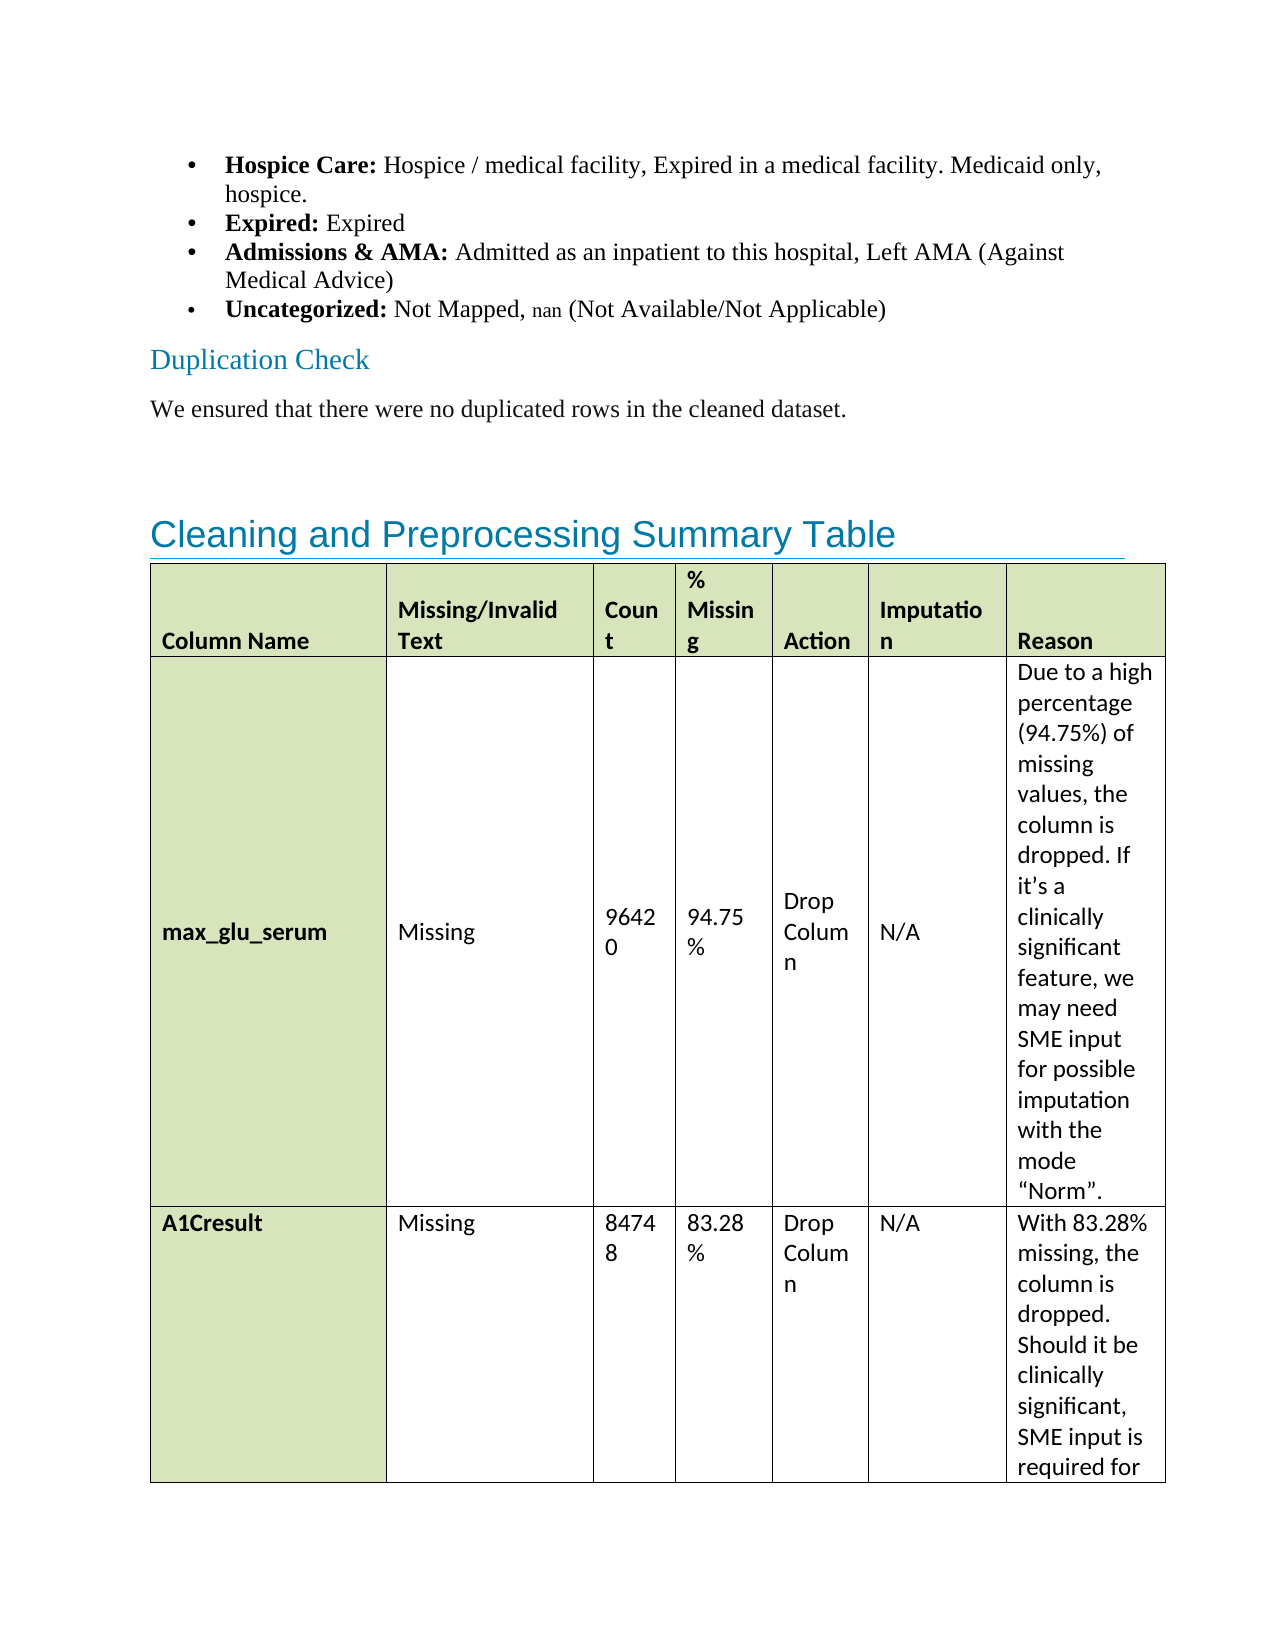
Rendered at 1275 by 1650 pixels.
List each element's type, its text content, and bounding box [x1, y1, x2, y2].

table_cell Missing [387, 657, 593, 1206]
list Admissions & AMA: Admitted as an inpatient to this hospital, Left AMA (Against Medical Advice) [187, 236, 1125, 294]
table_header Count [594, 564, 675, 656]
table_header Reason [1007, 564, 1165, 656]
text We ensured that there were no duplicated rows in the cleaned dataset. [150, 394, 1125, 423]
subtitle Duplication Check [150, 342, 1125, 376]
table_cell Missing [387, 1207, 593, 1482]
table_cell Drop Column [773, 1207, 868, 1482]
list Hospice Care: Hospice / medical facility, Expired in a medical facility. Medicaid only, hospice. [187, 150, 1125, 208]
table_cell 94.75% [676, 657, 772, 1206]
table_header Column Name [151, 564, 386, 656]
table_cell N/A [869, 1207, 1006, 1482]
table_cell 96420 [594, 657, 675, 1206]
table_cell 83.28% [676, 1207, 772, 1482]
list Expired: Expired [187, 208, 1125, 236]
table_cell Due to a high percentage (94.75%) of missing values, the column is dropped. If it’s a clinically significant feature, we may need SME input for possible imputation with the mode “Norm”. [1007, 657, 1165, 1206]
table_cell 84748 [594, 1207, 675, 1482]
table_cell Drop Column [773, 657, 868, 1206]
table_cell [1007, 1207, 1165, 1482]
table_header % Missing [676, 564, 772, 656]
table_header Action [773, 564, 868, 656]
table_header Imputation [869, 564, 1006, 656]
table_cell A1Cresult [151, 1207, 386, 1482]
table_cell max_glu_serum [151, 657, 386, 1206]
table_header Missing/Invalid Text [387, 564, 593, 656]
table_cell N/A [869, 657, 1006, 1206]
subtitle Cleaning and Preprocessing Summary Table [150, 512, 1125, 558]
list Uncategorized: Not Mapped, nan (Not Available/Not Applicable) [187, 294, 1125, 323]
